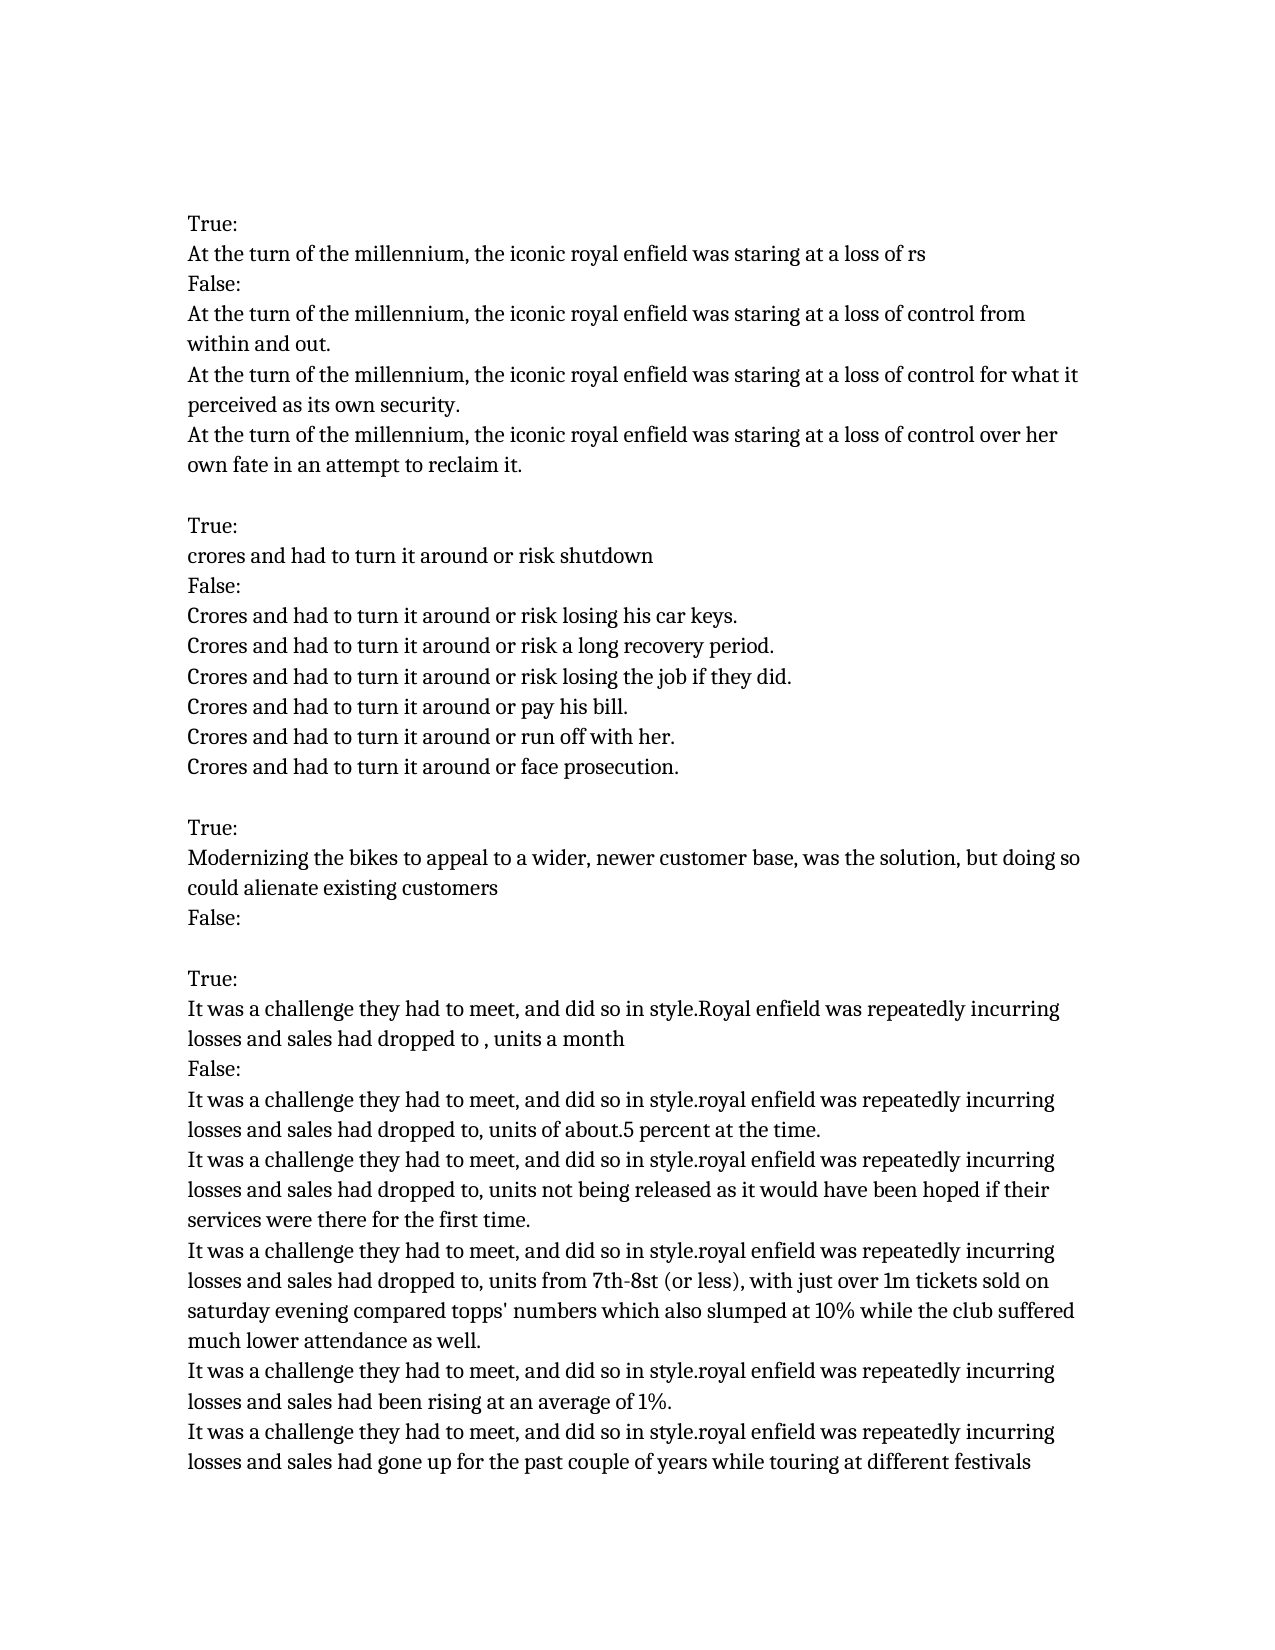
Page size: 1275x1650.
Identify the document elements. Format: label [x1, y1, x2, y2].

text [187, 150, 1087, 1475]
